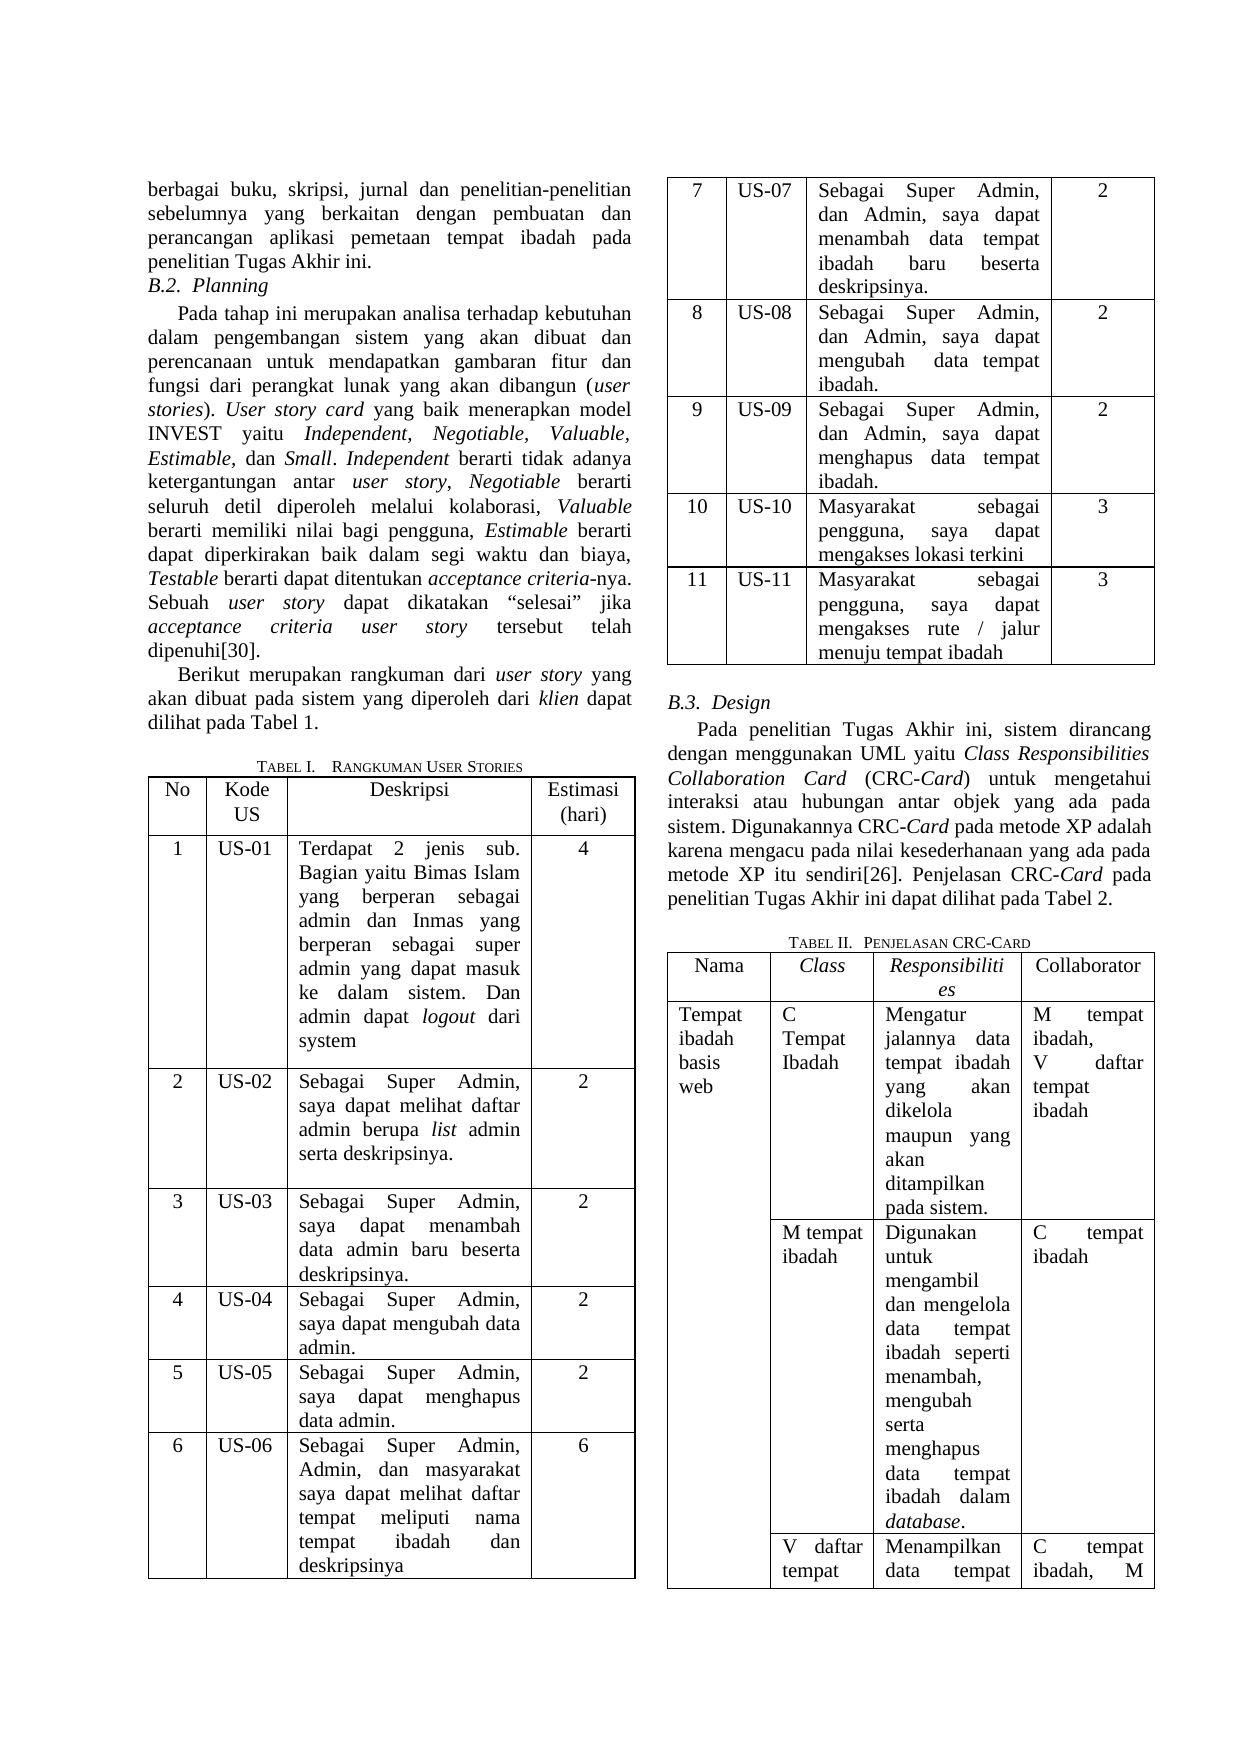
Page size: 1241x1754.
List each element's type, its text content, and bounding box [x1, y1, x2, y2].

text Pada penelitian Tugas Akhir ini, sistem dirancang dengan menggunakan UML yaitu Class Responsibilities Collaboration Card (CRC-Card) untuk mengetahui interaksi atau hubungan antar objek yang ada pada sistem. Digunakannya CRC-Card pada metode XP adalah karena mengacu pada nilai kesederhanaan yang ada pada metode XP itu sendiri[26]. Penjelasan CRC-Card pada penelitian Tugas Akhir ini dapat dilihat pada Tabel 2. [667, 717, 1152, 910]
table_cell US-06 [207, 1433, 287, 1577]
table_cell M tempat ibadah, V daftar tempat ibadah [1022, 1002, 1154, 1219]
table_cell 3 [1052, 494, 1154, 566]
table_cell 2 [1052, 397, 1154, 493]
table_cell Sebagai Super Admin, saya dapat mengubah data admin. [288, 1287, 531, 1359]
table_cell 2 [532, 1189, 634, 1286]
table_cell 5 [149, 1360, 206, 1432]
table_cell US-05 [207, 1360, 287, 1432]
table_cell 8 [668, 300, 726, 396]
table_cell US-07 [727, 178, 806, 298]
table_cell US-11 [727, 568, 806, 664]
table_cell C tempat ibadah, M Tempat ibadah [1022, 1534, 1154, 1587]
table_cell C tempat ibadah [1022, 1220, 1154, 1533]
table_cell US-10 [727, 494, 806, 566]
table_cell Tempat ibadah basis web [668, 1002, 770, 1587]
table_header Estimasi (hari) [532, 778, 634, 834]
list Penjelasan CRC-Card [667, 935, 1152, 952]
table_cell 2 [532, 1287, 634, 1359]
table_cell 11 [668, 568, 726, 664]
table_cell Menampilkan data tempat ibadah yang tersusun dalam bentuk tabel. [874, 1534, 1021, 1587]
table_cell Masyarakat sebagai pengguna, saya dapat mengakses rute / jalur menuju tempat ibadah [807, 568, 1051, 664]
table_cell 1 [149, 836, 206, 1068]
table_cell 9 [668, 397, 726, 493]
table_cell Terdapat 2 jenis sub. Bagian yaitu Bimas Islam yang berperan sebagai admin dan Inmas yang berperan sebagai super admin yang dapat masuk ke dalam sistem. Dan admin dapat logout dari system [288, 836, 531, 1068]
table_cell 2 [149, 1069, 206, 1188]
table_cell Sebagai Super Admin, dan Admin, saya dapat mengubah data tempat ibadah. [807, 300, 1051, 396]
table_header Deskripsi [288, 778, 531, 834]
text Pada tahap ini merupakan analisa terhadap kebutuhan dalam pengembangan sistem yang akan dibuat dan perencanaan untuk mendapatkan gambaran fitur dan fungsi dari perangkat lunak yang akan dibangun (user stories). User story card yang baik menerapkan model INVEST yaitu Independent, Negotiable, Valuable, Estimable, dan Small. Independent berarti tidak adanya ketergantungan antar user story, Negotiable berarti seluruh detil diperoleh melalui kolaborasi, Valuable berarti memiliki nilai bagi pengguna, Estimable berarti dapat diperkirakan baik dalam segi waktu dan biaya, Testable berarti dapat ditentukan acceptance criteria-nya. Sebuah user story dapat dikatakan “selesai” jika acceptance criteria user story tersebut telah dipenuhi[30]. [148, 301, 632, 662]
list Planning [148, 273, 632, 297]
table_cell Sebagai Super Admin, Admin, dan masyarakat saya dapat melihat daftar tempat meliputi nama tempat ibadah dan deskripsinya [288, 1433, 531, 1577]
table_cell US-04 [207, 1287, 287, 1359]
table_cell 2 [532, 1069, 634, 1188]
text Berikut merupakan rangkuman dari user story yang akan dibuat pada sistem yang diperoleh dari klien dapat dilihat pada Tabel 1. [148, 662, 632, 734]
table_cell Sebagai Super Admin, saya dapat menghapus data admin. [288, 1360, 531, 1432]
list Design [667, 690, 1152, 714]
table_cell US-08 [727, 300, 806, 396]
table_cell Mengatur jalannya data tempat ibadah yang akan dikelola maupun yang akan ditampilkan pada sistem. [874, 1002, 1021, 1219]
table_header Responsibilities [874, 953, 1021, 1001]
table_cell US-09 [727, 397, 806, 493]
table_header No [149, 778, 206, 834]
table_cell 3 [149, 1189, 206, 1286]
table_cell V daftar tempat ibadah [771, 1534, 873, 1587]
table_cell C Tempat Ibadah [771, 1002, 873, 1219]
table_header Collaborator [1022, 953, 1154, 1001]
table_cell 2 [532, 1360, 634, 1432]
table_cell US-03 [207, 1189, 287, 1286]
table_cell Sebagai Super Admin, dan Admin, saya dapat menghapus data tempat ibadah. [807, 397, 1051, 493]
table_cell Digunakan untuk mengambil dan mengelola data tempat ibadah seperti menambah, mengubah serta menghapus data tempat ibadah dalam database. [874, 1220, 1021, 1533]
table_cell US-01 [207, 836, 287, 1068]
table_cell 2 [1052, 178, 1154, 298]
table_cell Sebagai Super Admin, saya dapat melihat daftar admin berupa list admin serta deskripsinya. [288, 1069, 531, 1188]
table_cell 10 [668, 494, 726, 566]
table_cell Sebagai Super Admin, saya dapat menambah data admin baru beserta deskripsinya. [288, 1189, 531, 1286]
table_cell 3 [1052, 568, 1154, 664]
table_header Kode US [207, 778, 287, 834]
table_cell 2 [1052, 300, 1154, 396]
table_cell 4 [149, 1287, 206, 1359]
table_header Class [771, 953, 873, 1001]
table_cell 6 [532, 1433, 634, 1577]
table_cell M tempat ibadah [771, 1220, 873, 1533]
table_header Nama [668, 953, 770, 1001]
table_cell US-02 [207, 1069, 287, 1188]
table_cell 6 [149, 1433, 206, 1577]
table_cell Sebagai Super Admin, dan Admin, saya dapat menambah data tempat ibadah baru beserta deskripsinya. [807, 178, 1051, 298]
table_cell Masyarakat sebagai pengguna, saya dapat mengakses lokasi terkini [807, 494, 1051, 566]
table_cell 7 [668, 178, 726, 298]
table_cell 4 [532, 836, 634, 1068]
list Rangkuman User Stories [148, 759, 632, 776]
